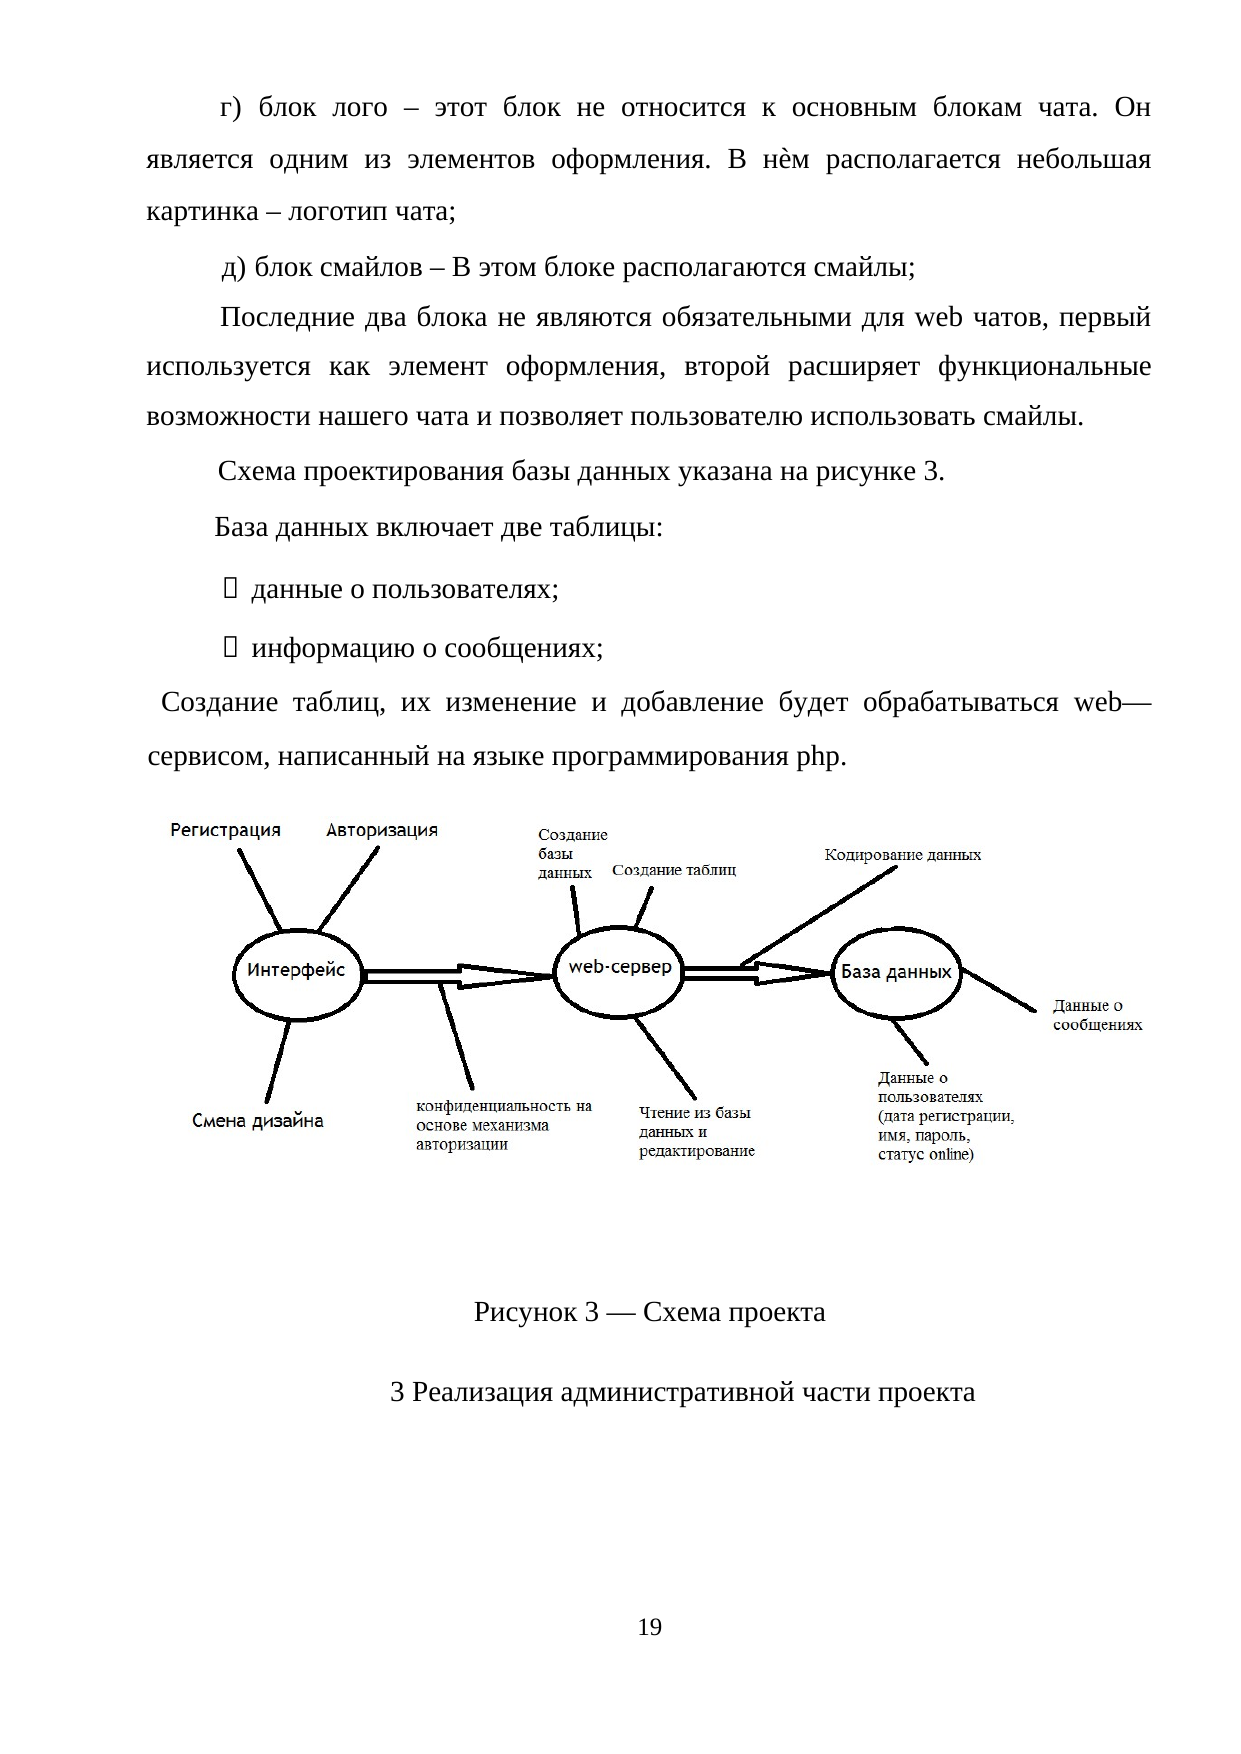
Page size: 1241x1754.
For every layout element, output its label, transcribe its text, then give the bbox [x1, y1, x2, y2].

text д) блок смайлов – В этом блоке располагаются смайлы; [222, 249, 1152, 282]
text г) блок лого – этот блок не относится к основным блокам чата. Он является одним из элементов оформления. В нѐм располагается небольшая картинка – логотип чата; [146, 89, 1152, 227]
picture [159, 816, 1162, 1199]
list данные о пользователях; [222, 567, 1152, 607]
text 3 Реализация административной части проекта [148, 1374, 1169, 1407]
text Рисунок 3 — Схема проекта [204, 1294, 1095, 1327]
list информацию о сообщениях; [222, 627, 1152, 666]
text Создание таблиц, их изменение и добавление будет обрабатываться web—сервисом, написанный на языке программирования php. [146, 684, 1152, 772]
text База данных включает две таблицы: [207, 509, 1152, 543]
text Схема проектирования базы данных указана на рисунке 3. [146, 453, 1169, 487]
text Последние два блока не являются обязательными для web чатов, первый используется как элемент оформления, второй расширяет функциональные возможности нашего чата и позволяет пользователю использовать смайлы. [146, 299, 1152, 431]
